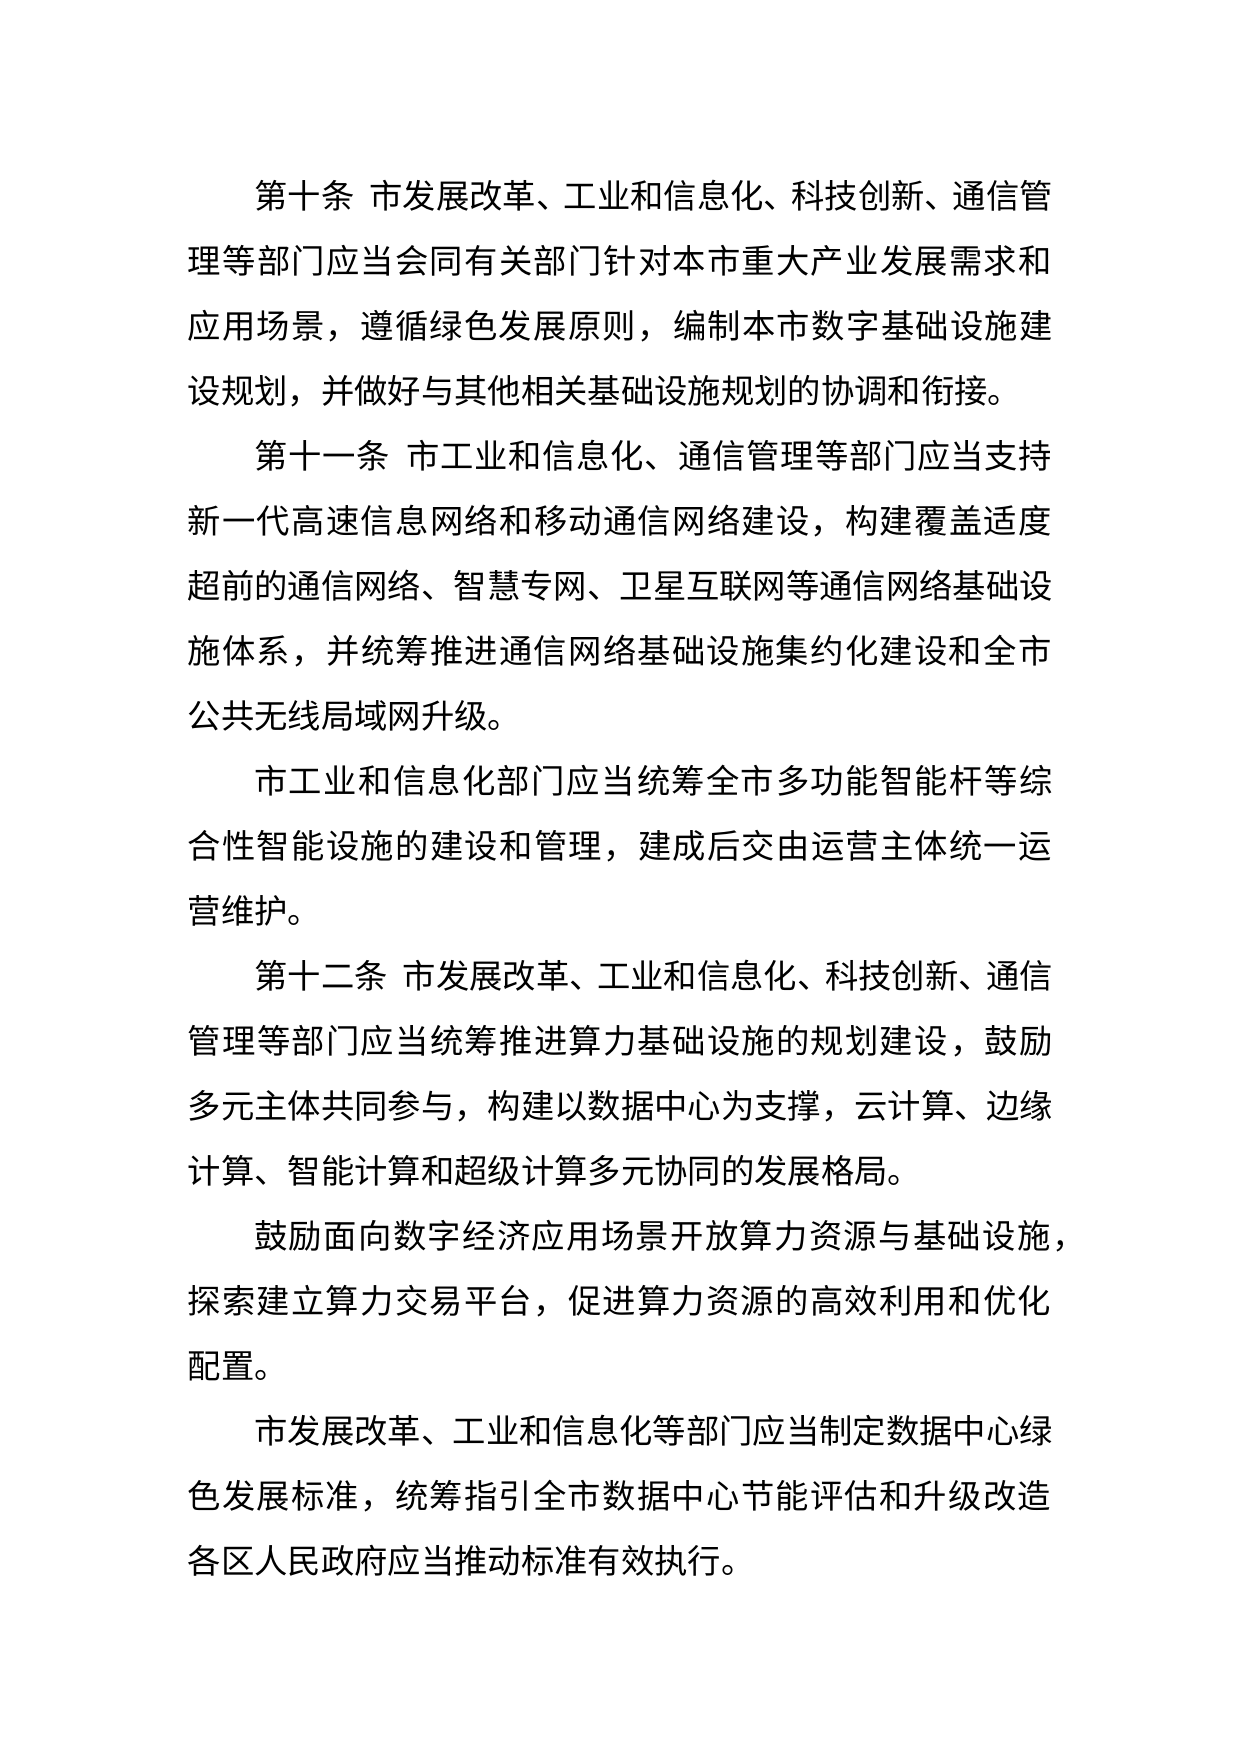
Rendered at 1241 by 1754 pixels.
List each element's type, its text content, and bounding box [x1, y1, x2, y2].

list 鼓励面向数字经济应用场景开放算力资源与基础设施，探索建立算力交易平台，促进算力资源的高效利用和优化配置。 [187, 1332, 1053, 1527]
text （三）支撑科学研究、技术开发、产品研制等具有公益属性的创新基础设施。 [187, 162, 1053, 292]
list 第十二条 市发展改革、工业和信息化、科技创新、通信管理等部门应当统筹推进算力基础设施的规划建设，鼓励多元主体共同参与，构建以数据中心为支撑，云计算、边缘计算、智能计算和超级计算多元协同的发展格局。 [187, 1072, 1053, 1332]
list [187, 1527, 1053, 1592]
list 第十条 市发展改革、工业和信息化、科技创新、通信管理等部门应当会同有关部门针对本市重大产业发展需求和应用场景，遵循绿色发展原则，编制本市数字基础设施建设规划，并做好与其他相关基础设施规划的协调和衔接。 [187, 292, 1053, 552]
text 市工业和信息化部门应当统筹全市多功能智能杆等综合性智能设施的建设和管理，建成后交由运营主体统一运营维护。 [187, 877, 1053, 1072]
list 第十一条 市工业和信息化、通信管理等部门应当支持新一代高速信息网络和移动通信网络建设，构建覆盖适度超前的通信网络、智慧专网、卫星互联网等通信网络基础设施体系，并统筹推进通信网络基础设施集约化建设和全市公共无线局域网升级。 [187, 552, 1053, 877]
